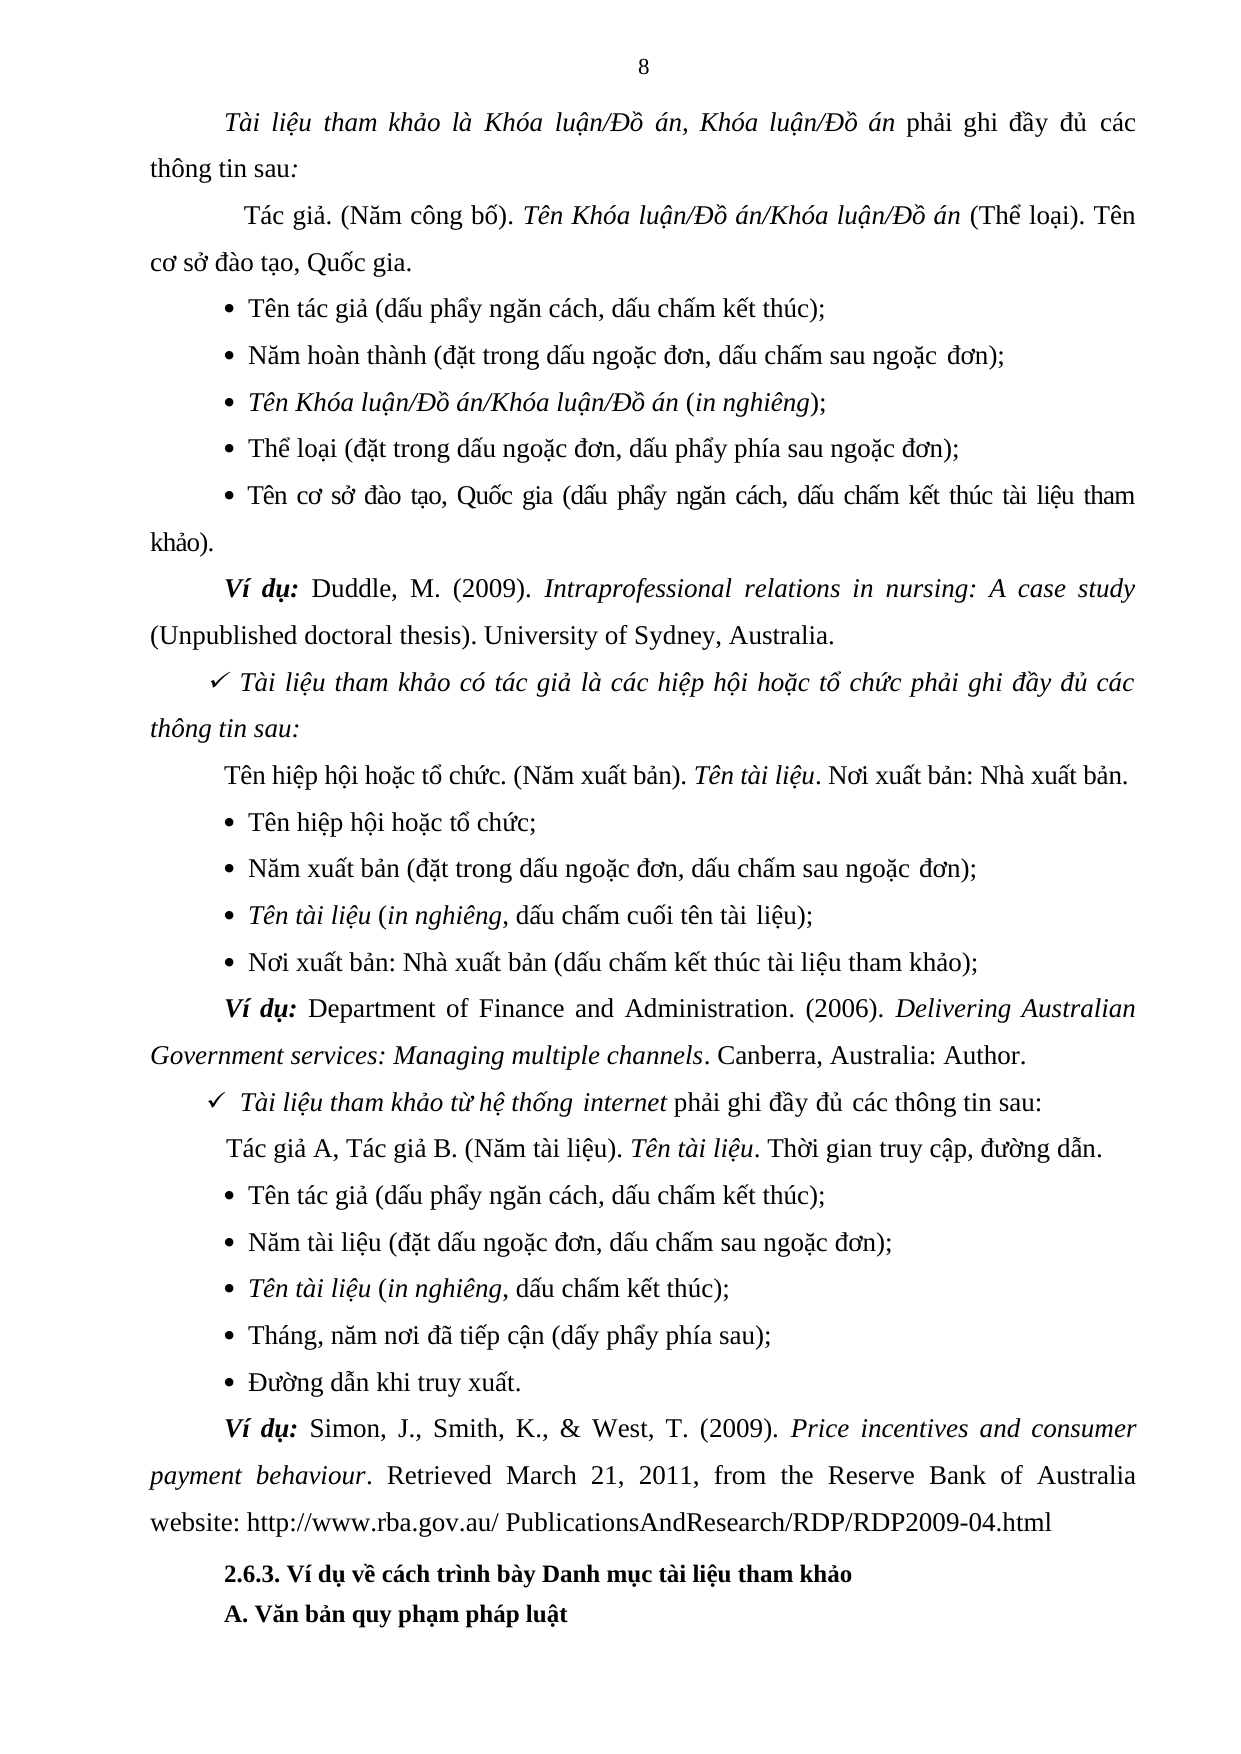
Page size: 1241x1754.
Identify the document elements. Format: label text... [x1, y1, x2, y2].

list Tên tài liệu (in nghiêng, dấu chấm cuối tên tài liệu); [225, 899, 1137, 930]
text 2.6.3. Ví dụ về cách trình bày Danh mục tài liệu tham khảo [169, 1559, 1093, 1587]
list Năm xuất bản (đặt trong dấu ngoặc đơn, dấu chấm sau ngoặc đơn); [225, 852, 1137, 884]
text Ví dụ: Duddle, M. (2009). Intraprofessional relations in nursing: A case study (Unpublished doctoral thesis). University of Sydney, Australia. [150, 572, 1136, 650]
list Tài liệu tham khảo có tác giả là các hiệp hội hoặc tổ chức phải ghi đầy đủ các thông tin sau: [150, 666, 1136, 744]
list Tên tác giả (dấu phẩy ngăn cách, dấu chấm kết thúc); [225, 1179, 1137, 1210]
text Tác giả A, Tác giả B. (Năm tài liệu). Tên tài liệu. Thời gian truy cập, đường dẫn. [150, 1132, 1137, 1164]
list Tài liệu tham khảo từ hệ thống internet phải ghi đầy đủ các thông tin sau: [206, 1086, 1137, 1117]
list Tên hiệp hội hoặc tổ chức; [225, 806, 1137, 837]
list Nơi xuất bản: Nhà xuất bản (dấu chấm kết thúc tài liệu tham khảo); [225, 946, 1137, 977]
text Ví dụ: Simon, J., Smith, K., & West, T. (2009). Price incentives and consumer payment behaviour. Retrieved March 21, 2011, from the Reserve Bank of Australia website: http://www.rba.gov.au/ PublicationsAndResearch/RDP/RDP2009-04.html [150, 1412, 1137, 1537]
list Tên tài liệu (in nghiêng, dấu chấm kết thúc); [225, 1272, 1137, 1304]
list Tên cơ sở đào tạo, Quốc gia (dấu phẩy ngăn cách, dấu chấm kết thúc tài liệu tham khảo). [150, 479, 1137, 557]
list Tên tác giả (dấu phẩy ngăn cách, dấu chấm kết thúc); [225, 292, 1137, 324]
text Tác giả. (Năm công bố). Tên Khóa luận/Đồ án/Khóa luận/Đồ án (Thể loại). Tên cơ sở đào tạo, Quốc gia. [150, 199, 1136, 277]
list Năm tài liệu (đặt dấu ngoặc đơn, dấu chấm sau ngoặc đơn); [225, 1226, 1137, 1257]
list Văn bản quy phạm pháp luật [224, 1599, 1136, 1628]
list Tên Khóa luận/Đồ án/Khóa luận/Đồ án (in nghiêng); [225, 386, 1137, 417]
list Đường dẫn khi truy xuất. [225, 1366, 1137, 1397]
text Ví dụ: Department of Finance and Administration. (2006). Delivering Australian Government services: Managing multiple channels. Canberra, Australia: Author. [150, 992, 1136, 1070]
text Tên hiệp hội hoặc tổ chức. (Năm xuất bản). Tên tài liệu. Nơi xuất bản: Nhà xuất bản. [150, 759, 1136, 790]
text Tài liệu tham khảo là Khóa luận/Đồ án, Khóa luận/Đồ án phải ghi đầy đủ các thông tin sau: [150, 106, 1136, 184]
list Tháng, năm nơi đã tiếp cận (dấy phẩy phía sau); [225, 1319, 1137, 1350]
list Thể loại (đặt trong dấu ngoặc đơn, dấu phẩy phía sau ngoặc đơn); [225, 432, 1137, 464]
list Năm hoàn thành (đặt trong dấu ngoặc đơn, dấu chấm sau ngoặc đơn); [225, 339, 1137, 370]
